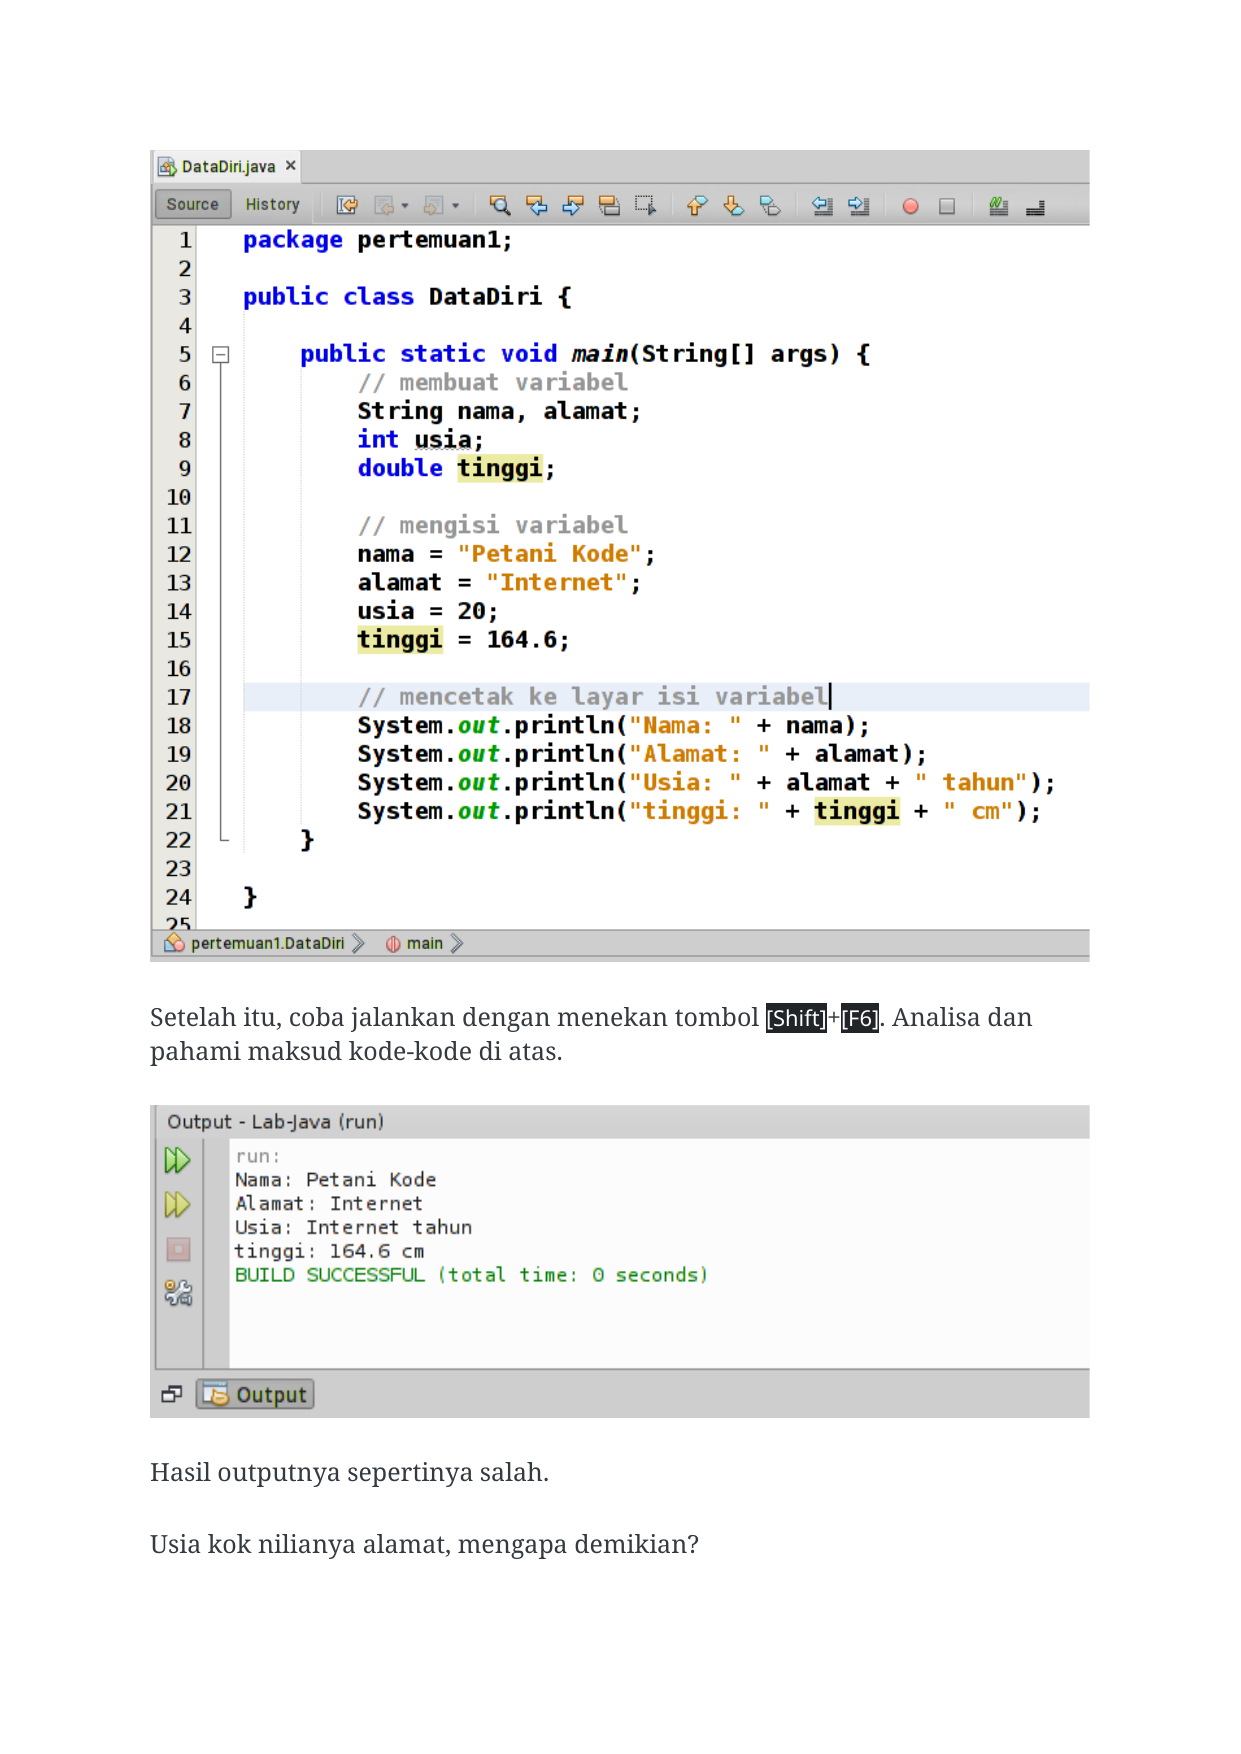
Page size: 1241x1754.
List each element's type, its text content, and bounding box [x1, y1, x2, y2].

text Hasil outputnya sepertinya salah. [150, 1455, 1090, 1489]
text Setelah itu, coba jalankan dengan menekan tombol [Shift]+[F6]. Analisa dan pahami maksud kode-kode di atas. [150, 999, 1090, 1068]
picture [150, 150, 1090, 962]
text Usia kok nilianya alamat, mengapa demikian? [150, 1526, 1090, 1560]
picture [150, 1105, 1090, 1418]
